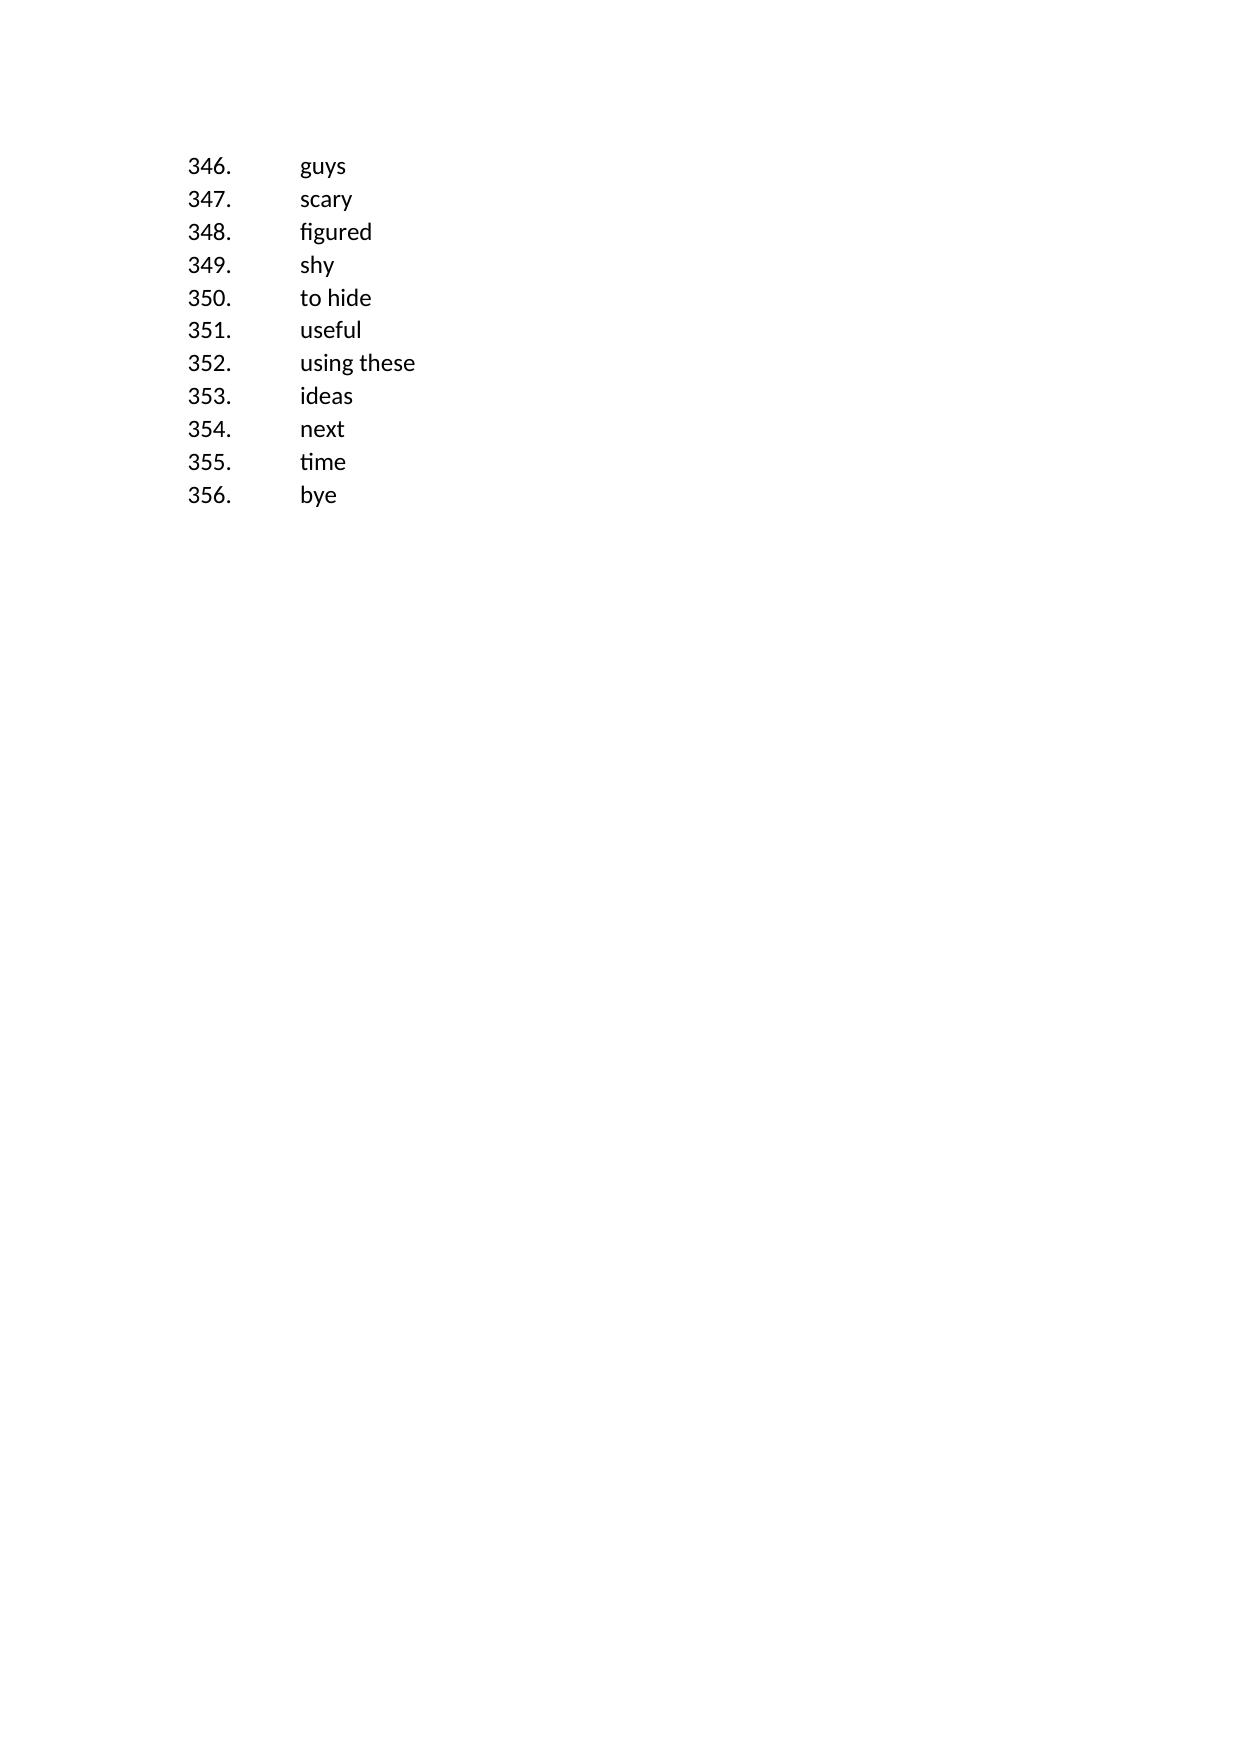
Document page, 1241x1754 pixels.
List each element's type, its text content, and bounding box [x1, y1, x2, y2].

list shy [187, 249, 1090, 279]
list guys [187, 150, 1090, 181]
list next [187, 413, 1090, 444]
list using these [187, 347, 1090, 378]
list figured [187, 216, 1090, 246]
list ideas [187, 380, 1090, 411]
list scary [187, 183, 1090, 213]
list useful [187, 314, 1090, 345]
list bye [187, 479, 1090, 510]
list to hide [187, 282, 1090, 312]
list time [187, 446, 1090, 477]
